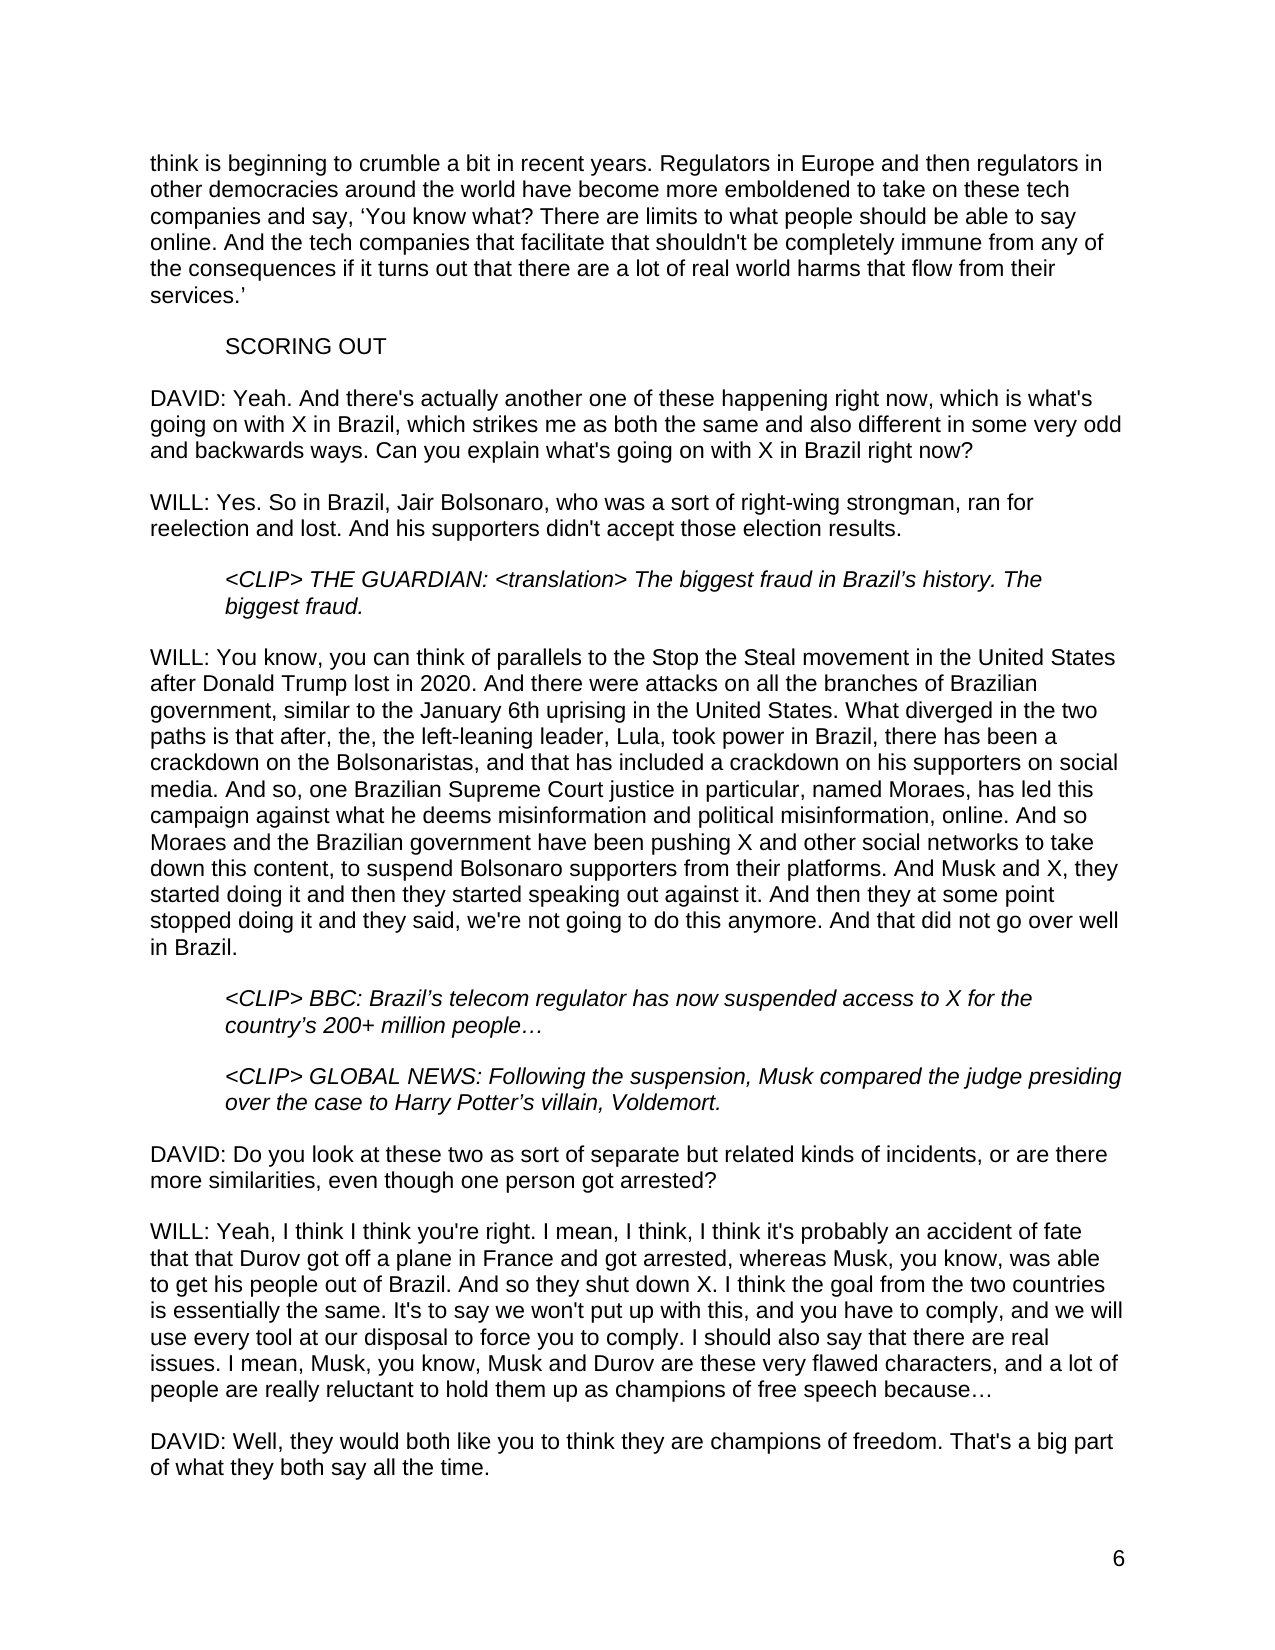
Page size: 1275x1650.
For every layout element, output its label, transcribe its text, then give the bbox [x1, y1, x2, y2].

text DAVID: Yeah. And there's actually another one of these happening right now, which is what's going on with X in Brazil, which strikes me as both the same and also different in some very odd and backwards ways. Can you explain what's going on with X in Brazil right now? [150, 384, 1125, 463]
text <CLIP> BBC: Brazil’s telecom regulator has now suspended access to X for the country’s 200+ million people… [225, 985, 1125, 1038]
text <CLIP> GLOBAL NEWS: Following the suspension, Musk compared the judge presiding over the case to Harry Potter’s villain, Voldemort. [225, 1063, 1125, 1116]
text DAVID: Do you look at these two as sort of separate but related kinds of incidents, or are there more similarities, even though one person got arrested? [150, 1141, 1125, 1193]
text SCORING OUT [150, 333, 1125, 359]
text DAVID: Well, they would both like you to think they are champions of freedom. That's a big part of what they both say all the time. [150, 1428, 1125, 1481]
text <CLIP> THE GUARDIAN: <translation> The biggest fraud in Brazil’s history. The biggest fraud. [225, 566, 1125, 619]
text WILL: Yeah, I think I think you're right. I mean, I think, I think it's probably an accident of fate that that Durov got off a plane in France and got arrested, whereas Musk, you know, was able to get his people out of Brazil. And so they shut down X. I think the goal from the two countries is essentially the same. It's to say we won't put up with this, and you have to comply, and we will use every tool at our disposal to force you to comply. I should also say that there are real issues. I mean, Musk, you know, Musk and Durov are these very flawed characters, and a lot of people are really reluctant to hold them up as champions of free speech because… [150, 1218, 1125, 1403]
text WILL: Yes. So in Brazil, Jair Bolsonaro, who was a sort of right-wing strongman, ran for reelection and lost. And his supporters didn't accept those election results. [150, 488, 1125, 541]
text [150, 150, 1125, 308]
text WILL: You know, you can think of parallels to the Stop the Steal movement in the United States after Donald Trump lost in 2020. And there were attacks on all the branches of Brazilian government, similar to the January 6th uprising in the United States. What diverged in the two paths is that after, the, the left-leaning leader, Lula, took power in Brazil, there has been a crackdown on the Bolsonaristas, and that has included a crackdown on his supporters on social media. And so, one Brazilian Supreme Court justice in particular, named Moraes, has led this campaign against what he deems misinformation and political misinformation, online. And so Moraes and the Brazilian government have been pushing X and other social networks to take down this content, to suspend Bolsonaro supporters from their platforms. And Musk and X, they started doing it and then they started speaking out against it. And then they at some point stopped doing it and they said, we're not going to do this anymore. And that did not go over well in Brazil. [150, 644, 1125, 960]
